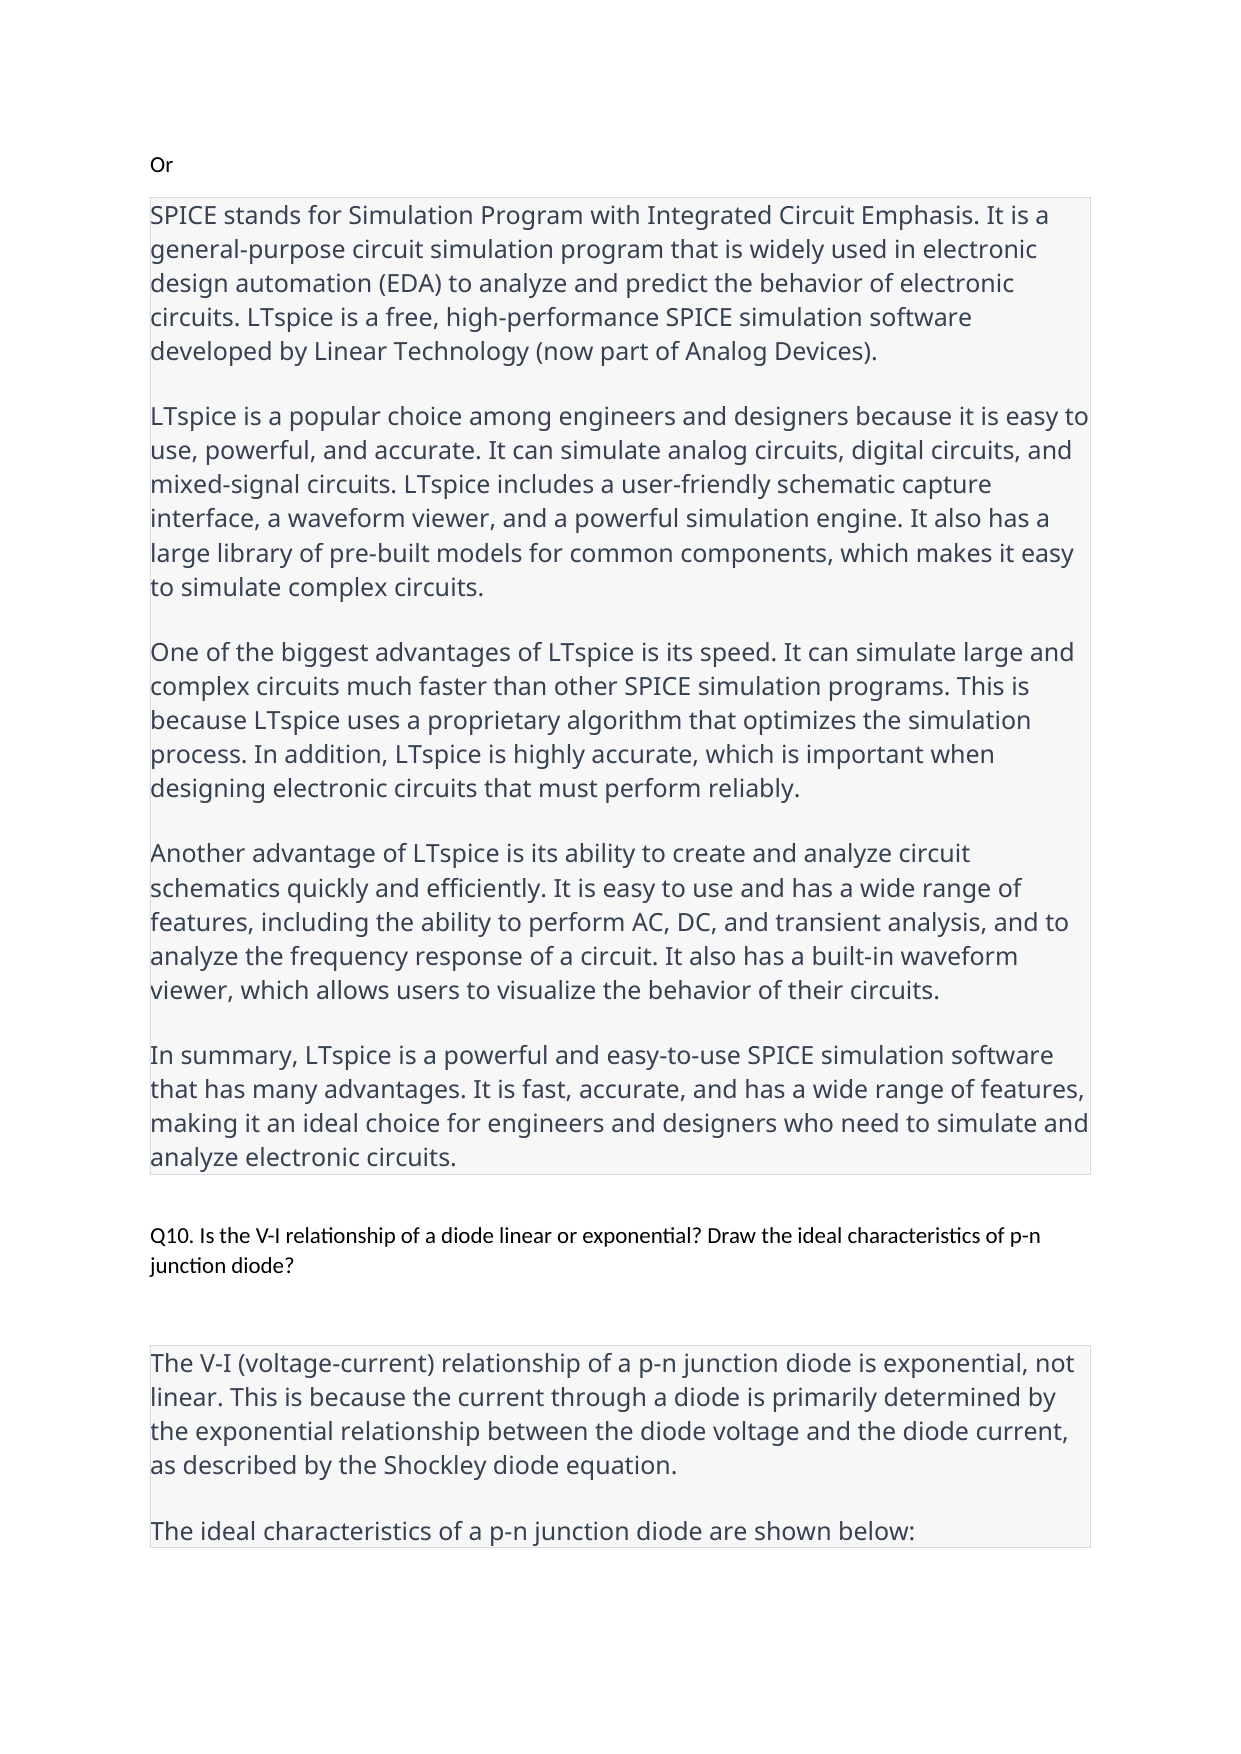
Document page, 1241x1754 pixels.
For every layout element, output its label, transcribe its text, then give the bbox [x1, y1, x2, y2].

text Another advantage of LTspice is its ability to create and analyze circuit schematics quickly and efficiently. It is easy to use and has a wide range of features, including the ability to perform AC, DC, and transient analysis, and to analyze the frequency response of a circuit. It also has a built-in waveform viewer, which allows users to visualize the behavior of their circuits. [151, 836, 1090, 1006]
text Q10. Is the V-I relationship of a diode linear or exponential? Draw the ideal characteristics of p-n junction diode? [150, 1221, 1090, 1279]
text One of the biggest advantages of LTspice is its speed. It can simulate large and complex circuits much faster than other SPICE simulation programs. This is because LTspice uses a proprietary algorithm that optimizes the simulation process. In addition, LTspice is highly accurate, which is important when designing electronic circuits that must perform reliably. [151, 634, 1090, 805]
text In summary, LTspice is a powerful and easy-to-use SPICE simulation software that has many advantages. It is fast, accurate, and has a wide range of features, making it an ideal choice for engineers and designers who need to simulate and analyze electronic circuits. [151, 1037, 1090, 1174]
text SPICE stands for Simulation Program with Integrated Circuit Emphasis. It is a general-purpose circuit simulation program that is widely used in electronic design automation (EDA) to analyze and predict the behavior of electronic circuits. LTspice is a free, high-performance SPICE simulation software developed by Linear Technology (now part of Analog Devices). [151, 198, 1090, 368]
text Or [150, 150, 1090, 178]
text The ideal characteristics of a p-n junction diode are shown below: [151, 1513, 1090, 1547]
text LTspice is a popular choice among engineers and designers because it is easy to use, powerful, and accurate. It can simulate analog circuits, digital circuits, and mixed-signal circuits. LTspice includes a user-friendly schematic capture interface, a waveform viewer, and a powerful simulation engine. It also has a large library of pre-built models for common components, which makes it easy to simulate complex circuits. [151, 398, 1090, 603]
text The V-I (voltage-current) relationship of a p-n junction diode is exponential, not linear. This is because the current through a diode is primarily determined by the exponential relationship between the diode voltage and the diode current, as described by the Shockley diode equation. [151, 1346, 1090, 1482]
